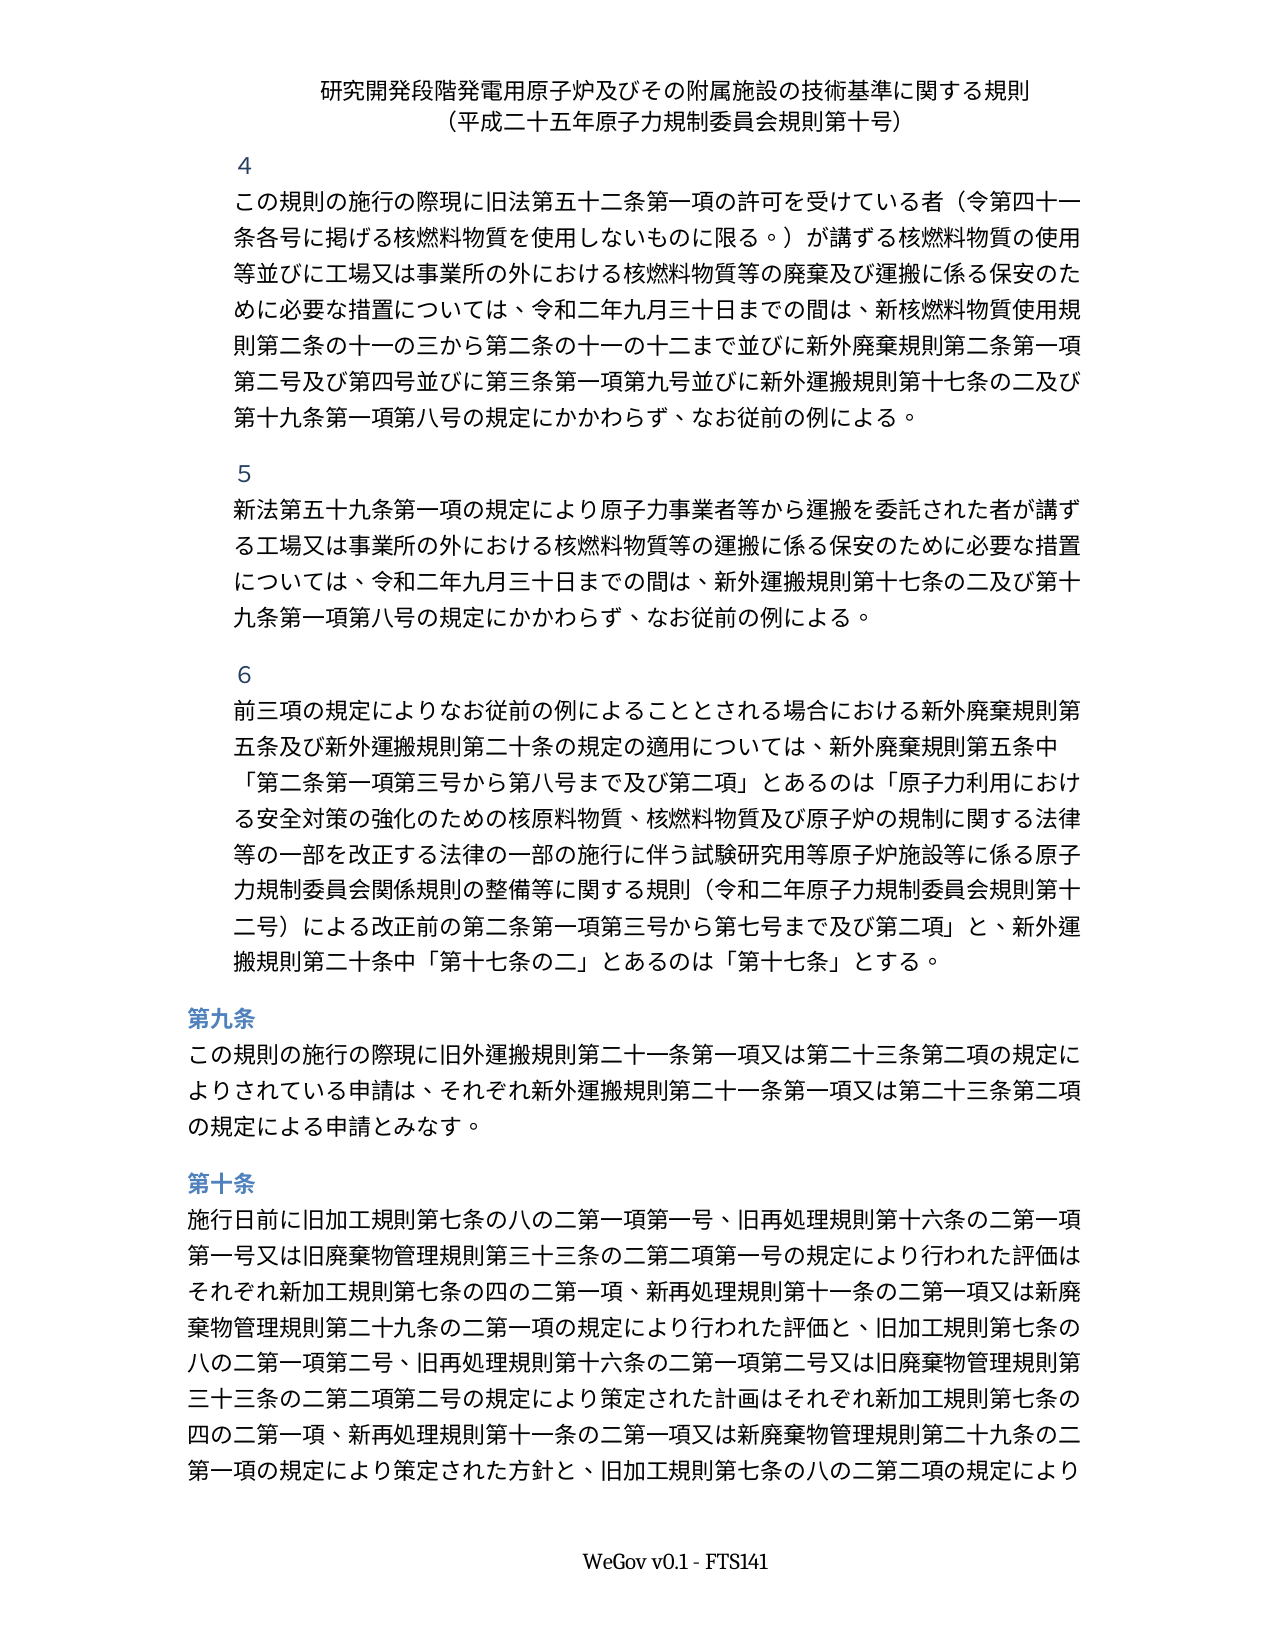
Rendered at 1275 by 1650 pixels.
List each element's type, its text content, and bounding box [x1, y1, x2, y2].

subtitle ５ [233, 458, 1087, 489]
text この規則の施行の際現に旧外運搬規則第二十一条第一項又は第二十三条第二項の規定によりされている申請は、それぞれ新外運搬規則第二十一条第一項又は第二十三条第二項の規定による申請とみなす。 [187, 1039, 1087, 1142]
text 前三項の規定によりなお従前の例によることとされる場合における新外廃棄規則第五条及び新外運搬規則第二十条の規定の適用については、新外廃棄規則第五条中「第二条第一項第三号から第八号まで及び第二項」とあるのは「原子力利用における安全対策の強化のための核原料物質、核燃料物質及び原子炉の規制に関する法律等の一部を改正する法律の一部の施行に伴う試験研究用等原子炉施設等に係る原子力規制委員会関係規則の整備等に関する規則（令和二年原子力規制委員会規則第十二号）による改正前の第二条第一項第三号から第七号まで及び第二項」と、新外運搬規則第二十条中「第十七条の二」とあるのは「第十七条」とする。 [233, 695, 1087, 978]
text この規則の施行の際現に旧法第五十二条第一項の許可を受けている者（令第四十一条各号に掲げる核燃料物質を使用しないものに限る。）が講ずる核燃料物質の使用等並びに工場又は事業所の外における核燃料物質等の廃棄及び運搬に係る保安のために必要な措置については、令和二年九月三十日までの間は、新核燃料物質使用規則第二条の十一の三から第二条の十一の十二まで並びに新外廃棄規則第二条第一項第二号及び第四号並びに第三条第一項第九号並びに新外運搬規則第十七条の二及び第十九条第一項第八号の規定にかかわらず、なお従前の例による。 [233, 186, 1087, 433]
subtitle 第九条 [187, 1003, 1087, 1034]
subtitle ６ [233, 659, 1087, 690]
subtitle 第十条 [187, 1168, 1087, 1199]
text 新法第五十九条第一項の規定により原子力事業者等から運搬を委託された者が講ずる工場又は事業所の外における核燃料物質等の運搬に係る保安のために必要な措置については、令和二年九月三十日までの間は、新外運搬規則第十七条の二及び第十九条第一項第八号の規定にかかわらず、なお従前の例による。 [233, 494, 1087, 633]
subtitle ４ [233, 150, 1087, 181]
